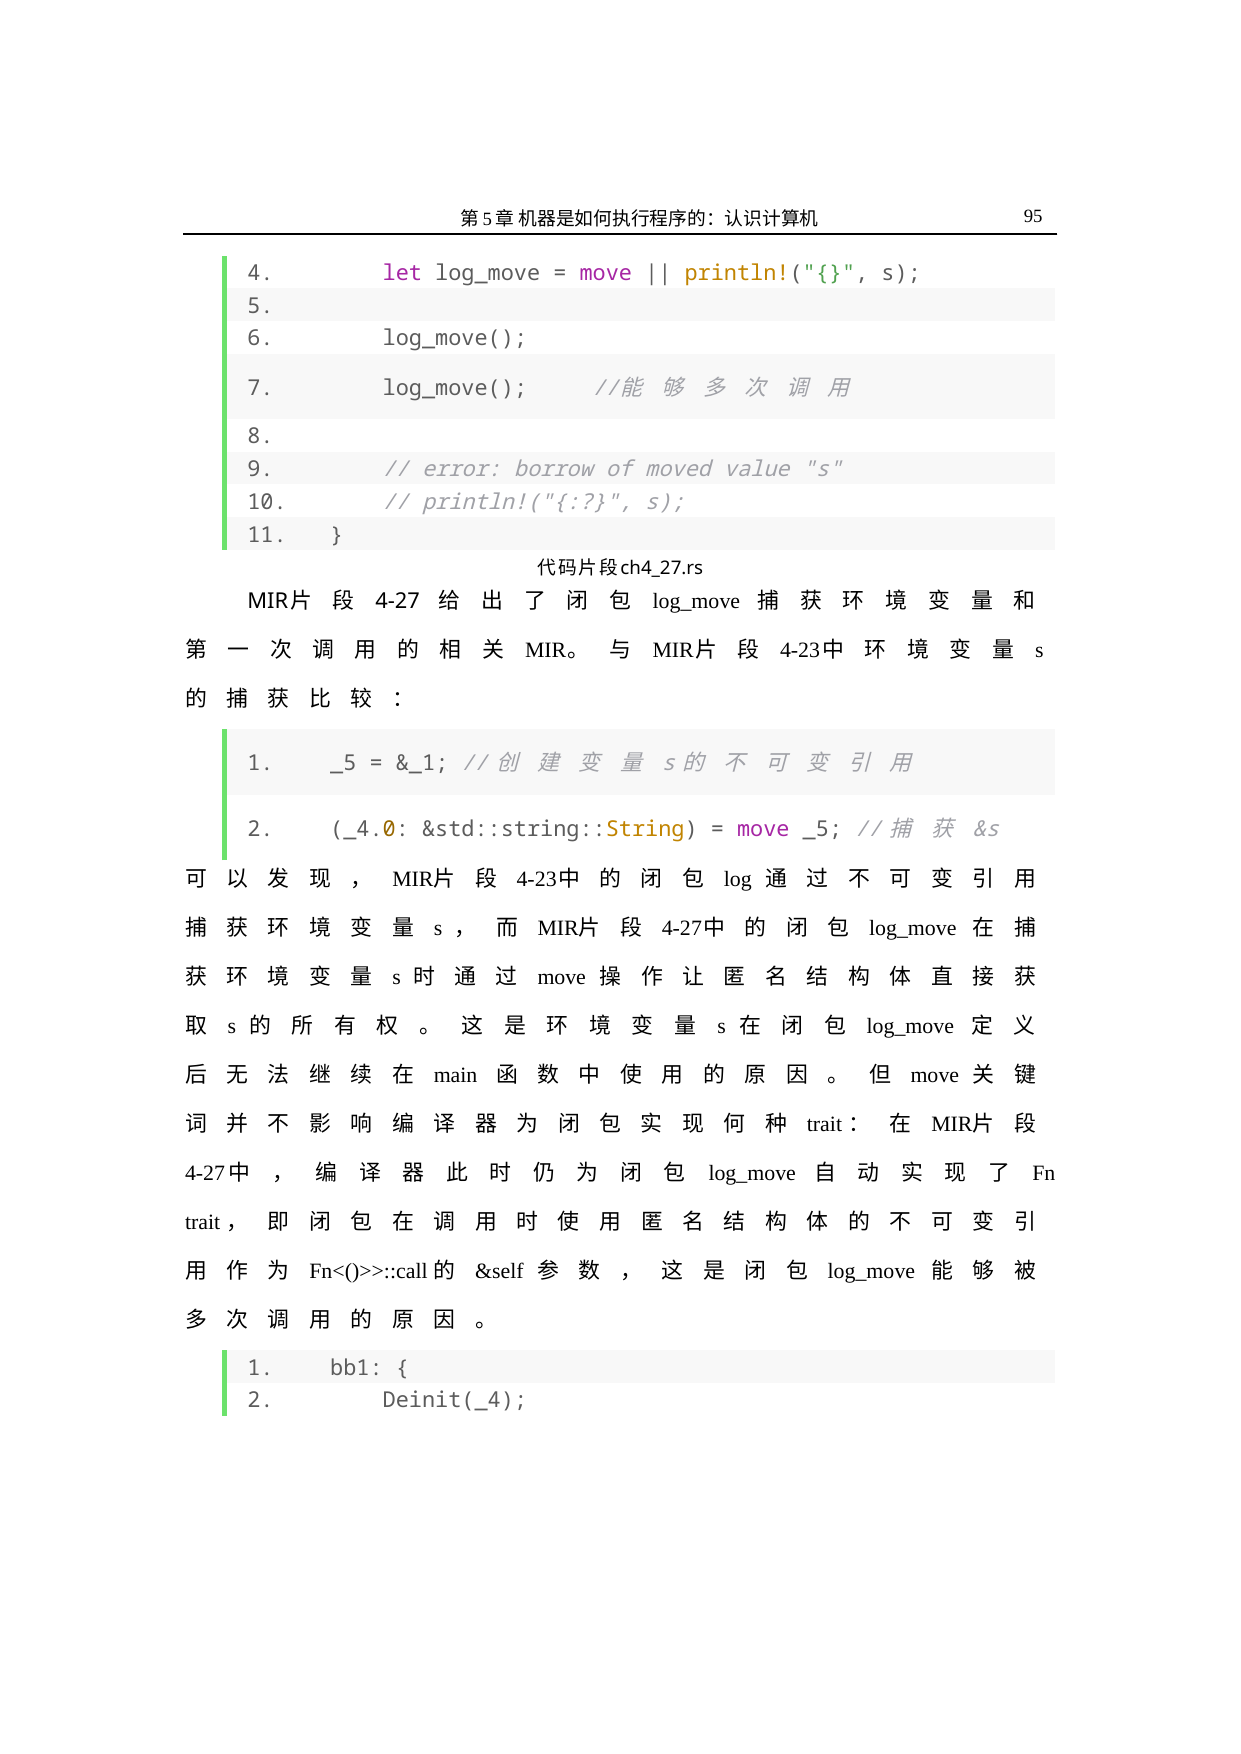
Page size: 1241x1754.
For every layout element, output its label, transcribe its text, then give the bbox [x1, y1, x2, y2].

list bb1: { [227, 1350, 1055, 1383]
text MIR片段4-27给出了闭包log_move捕获环境变量和第一次调用的相关MIR。与MIR片段4-23中环境变量s的捕获比较： [185, 583, 1055, 713]
text 代码片段ch4_27.rs [185, 550, 1055, 583]
text 可以发现，MIR片段4-23中的闭包log通过不可变引用捕获环境变量s，而MIR片段4-27中的闭包log_move在捕获环境变量s时通过move操作让匿名结构体直接获取s的所有权。这是环境变量s在闭包log_move定义后无法继续在main函数中使用的原因。但move关键词并不影响编译器为闭包实现何种trait：在MIR片段4-27中，编译器此时仍为闭包log_move自动实现了Fn trait，即闭包在调用时使用匿名结构体的不可变引用作为Fn<()>>::call的&self参数，这是闭包log_move能够被多次调用的原因。 [185, 860, 1055, 1334]
list } [227, 517, 1055, 550]
list Deinit(_4); [227, 1383, 1055, 1416]
list log_move(); [227, 321, 1055, 354]
list // println!("{:?}", s); [227, 484, 1055, 517]
list log_move(); //能够多次调用 [227, 354, 1055, 419]
list let log_move = move || println!("{}", s); [227, 256, 1055, 288]
list // error: borrow of moved value "s" [227, 452, 1055, 484]
list _5 = &_1; //创建变量s的不可变引用 [227, 729, 1055, 795]
list (_4.0: &std::string::String) = move _5; //捕获&s [227, 795, 1055, 860]
